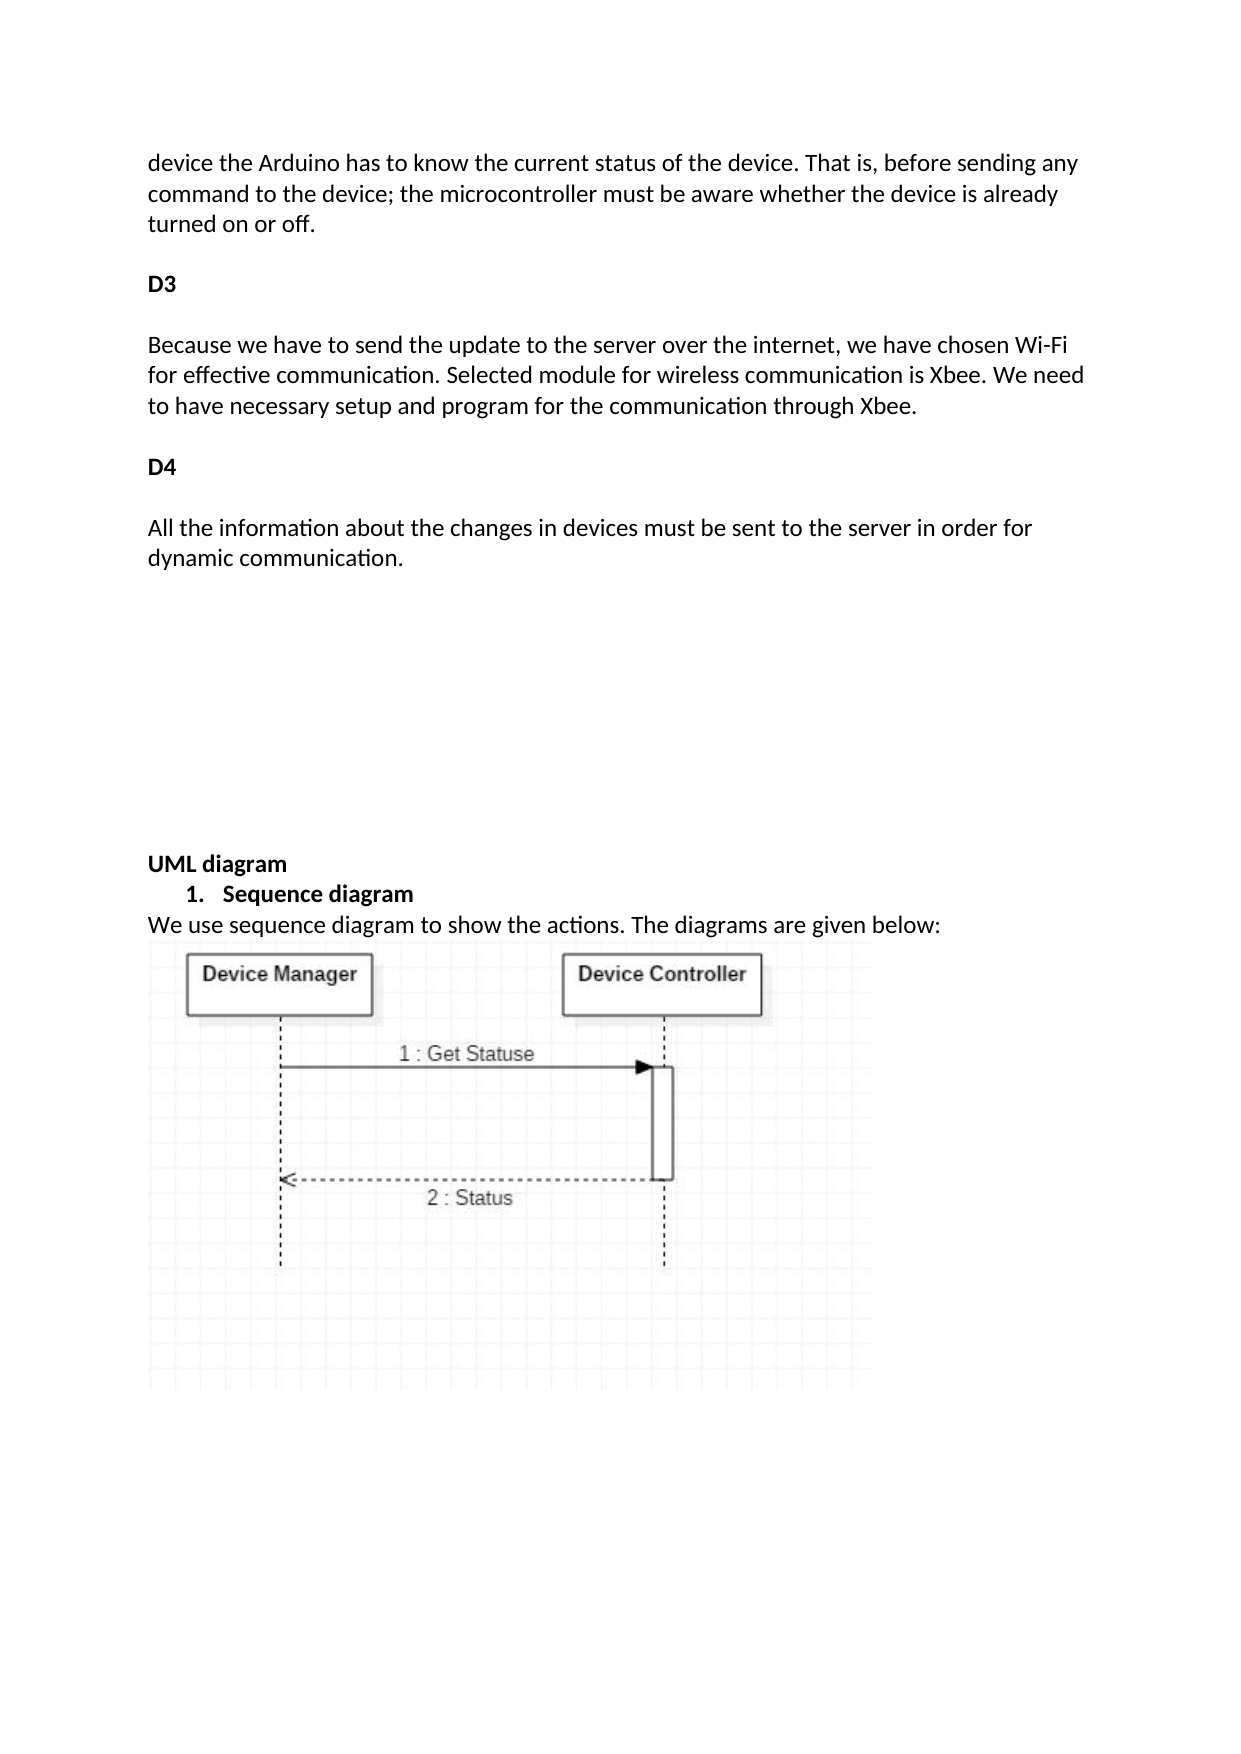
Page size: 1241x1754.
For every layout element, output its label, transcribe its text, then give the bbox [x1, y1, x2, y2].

text Because we have to send the update to the server over the internet, we have chosen Wi-Fi for effective communication. Selected module for wireless communication is Xbee. We need to have necessary setup and program for the communication through Xbee. [148, 329, 1093, 421]
list Sequence diagram [185, 878, 1093, 909]
text UML diagram [148, 848, 1093, 878]
picture [147, 939, 872, 1390]
text We use sequence diagram to show the actions. The diagrams are given below: [148, 909, 1093, 939]
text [148, 148, 1093, 239]
text D4 [148, 451, 1093, 482]
text D3 [148, 268, 1093, 298]
text All the information about the changes in devices must be sent to the server in order for dynamic communication. [148, 512, 1093, 573]
